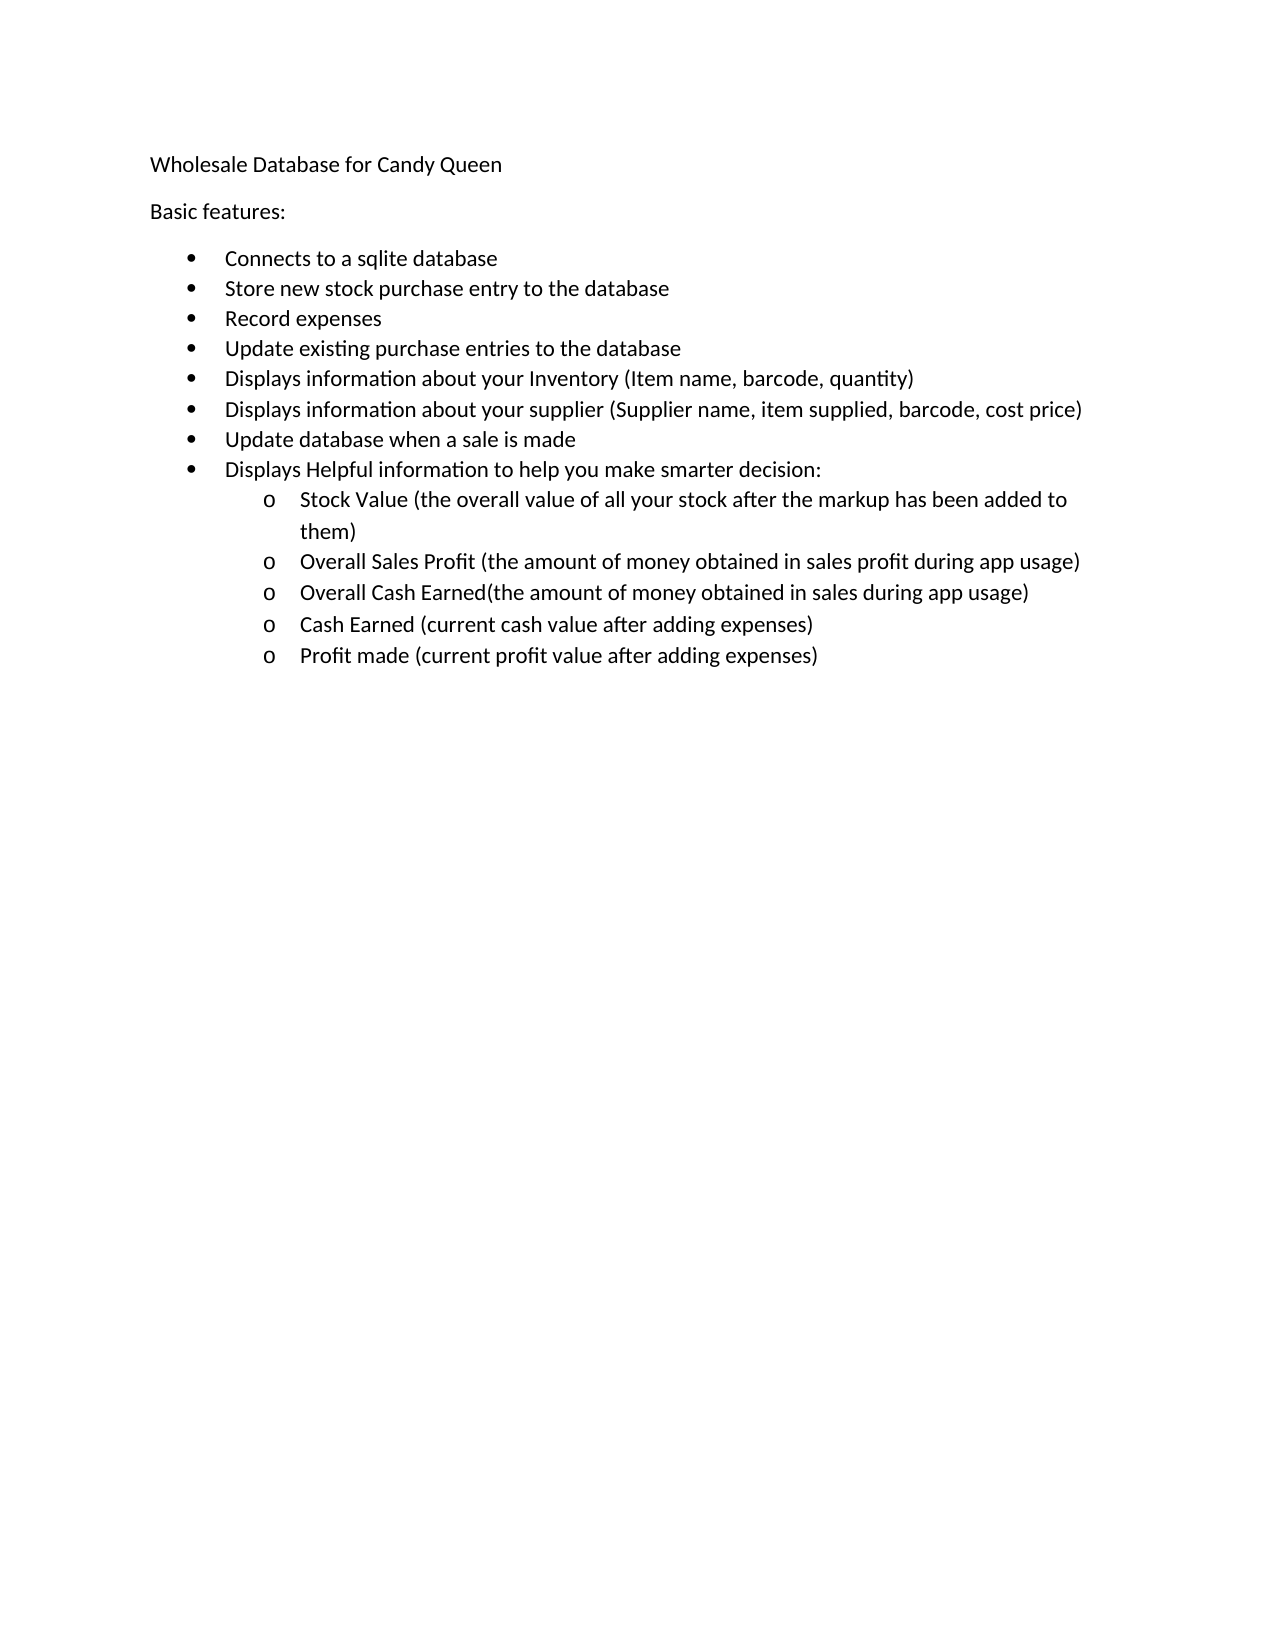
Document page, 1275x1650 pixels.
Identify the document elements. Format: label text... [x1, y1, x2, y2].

list Displays information about your supplier (Supplier name, item supplied, barcode, cost price) [187, 395, 1125, 423]
list Overall Sales Profit (the amount of money obtained in sales profit during app usage) [262, 547, 1125, 576]
list Stock Value (the overall value of all your stock after the markup has been added to them) [262, 485, 1125, 545]
list Displays information about your Inventory (Item name, barcode, quantity) [187, 364, 1125, 393]
list Profit made (current profit value after adding expenses) [262, 641, 1125, 671]
list Displays Helpful information to help you make smarter decision: [187, 455, 1125, 483]
text Basic features: [150, 197, 1125, 225]
list Connects to a sqlite database [187, 244, 1125, 272]
list Update database when a sale is made [187, 425, 1125, 453]
list Update existing purchase entries to the database [187, 334, 1125, 362]
list Record expenses [187, 304, 1125, 332]
list Store new stock purchase entry to the database [187, 274, 1125, 302]
list Overall Cash Earned(the amount of money obtained in sales during app usage) [262, 578, 1125, 608]
list Cash Earned (current cash value after adding expenses) [262, 610, 1125, 639]
text Wholesale Database for Candy Queen [150, 150, 1125, 178]
